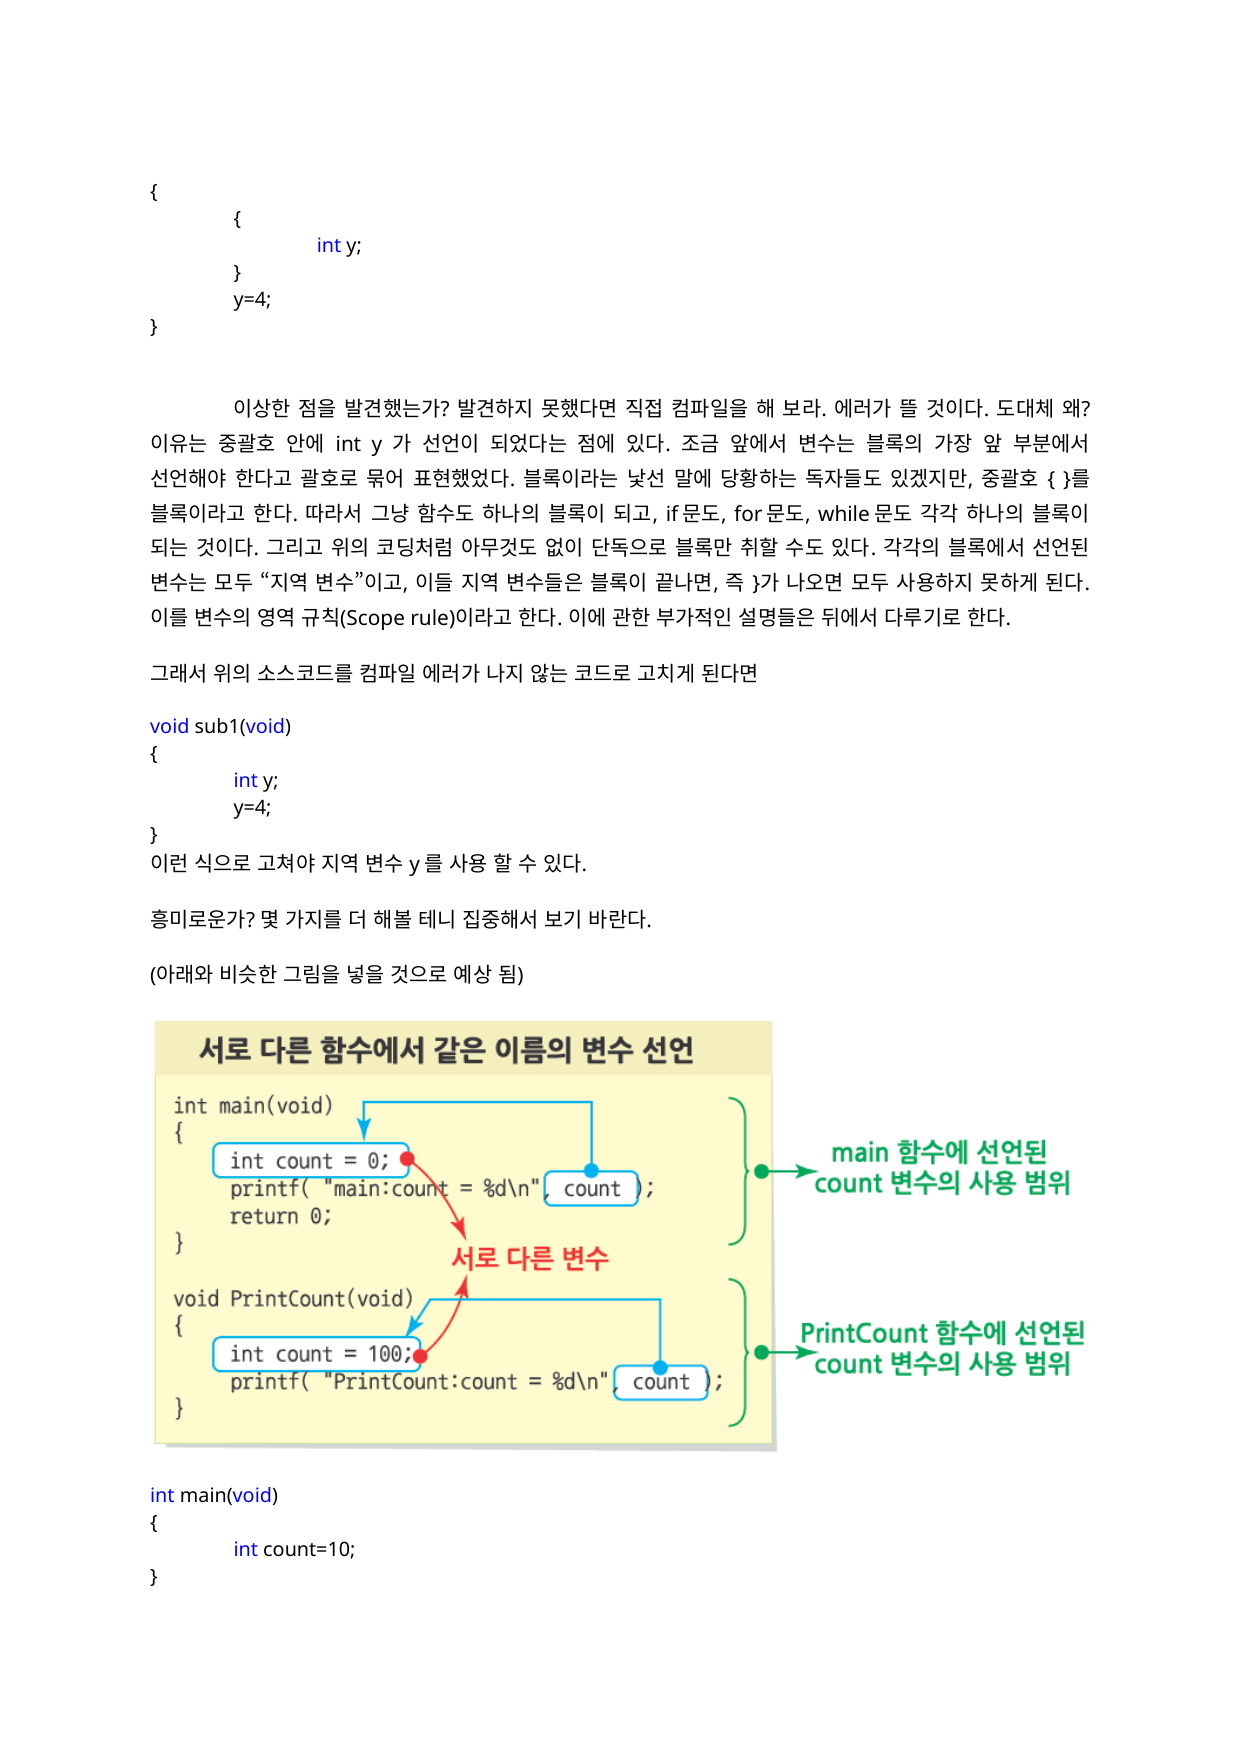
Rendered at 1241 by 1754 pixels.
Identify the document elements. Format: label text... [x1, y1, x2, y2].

text { [150, 204, 1090, 231]
text } [150, 820, 1090, 847]
text (아래와 비슷한 그림을 넣을 것으로 예상 됨) [150, 958, 1090, 989]
text { [150, 177, 1090, 204]
text 그래서 위의 소스코드를 컴파일 에러가 나지 않는 코드로 고치게 된다면 [150, 657, 1090, 687]
text 이런 식으로 고쳐야 지역 변수 y를 사용 할 수 있다. [150, 847, 1090, 878]
text int count=10; [150, 1536, 1090, 1563]
text int y; [150, 231, 1090, 258]
text } [150, 1563, 1090, 1589]
text 이상한 점을 발견했는가? 발견하지 못했다면 직접 컴파일을 해 보라. 에러가 뜰 것이다. 도대체 왜? 이유는 중괄호 안에 int y 가 선언이 되었다는 점에 있다. 조금 앞에서 변수는 블록의 가장 앞 부분에서 선언해야 한다고 괄호로 묶어 표현했었다. 블록이라는 낯선 말에 당황하는 독자들도 있겠지만, 중괄호 { }를 블록이라고 한다. 따라서 그냥 함수도 하나의 블록이 되고, if문도, for문도, while문도 각각 하나의 블록이 되는 것이다. 그리고 위의 코딩처럼 아무것도 없이 단독으로 블록만 취할 수도 있다. 각각의 블록에서 선언된 변수는 모두 “지역 변수”이고, 이들 지역 변수들은 블록이 끝나면, 즉 }가 나오면 모두 사용하지 못하게 된다. 이를 변수의 영역 규칙(Scope rule)이라고 한다. 이에 관한 부가적인 설명들은 뒤에서 다루기로 한다. [150, 392, 1090, 632]
text int y; [150, 766, 1090, 793]
text y=4; [150, 285, 1090, 312]
text y=4; [150, 793, 1090, 820]
text 흥미로운가? 몇 가지를 더 해볼 테니 집중해서 보기 바란다. [150, 903, 1090, 933]
text void sub1(void) [150, 712, 1090, 739]
text } [150, 258, 1090, 285]
text int main(void) [150, 1482, 1090, 1509]
text { [150, 739, 1090, 766]
text } [150, 312, 1090, 339]
text { [150, 1509, 1090, 1536]
picture [150, 1014, 1091, 1457]
